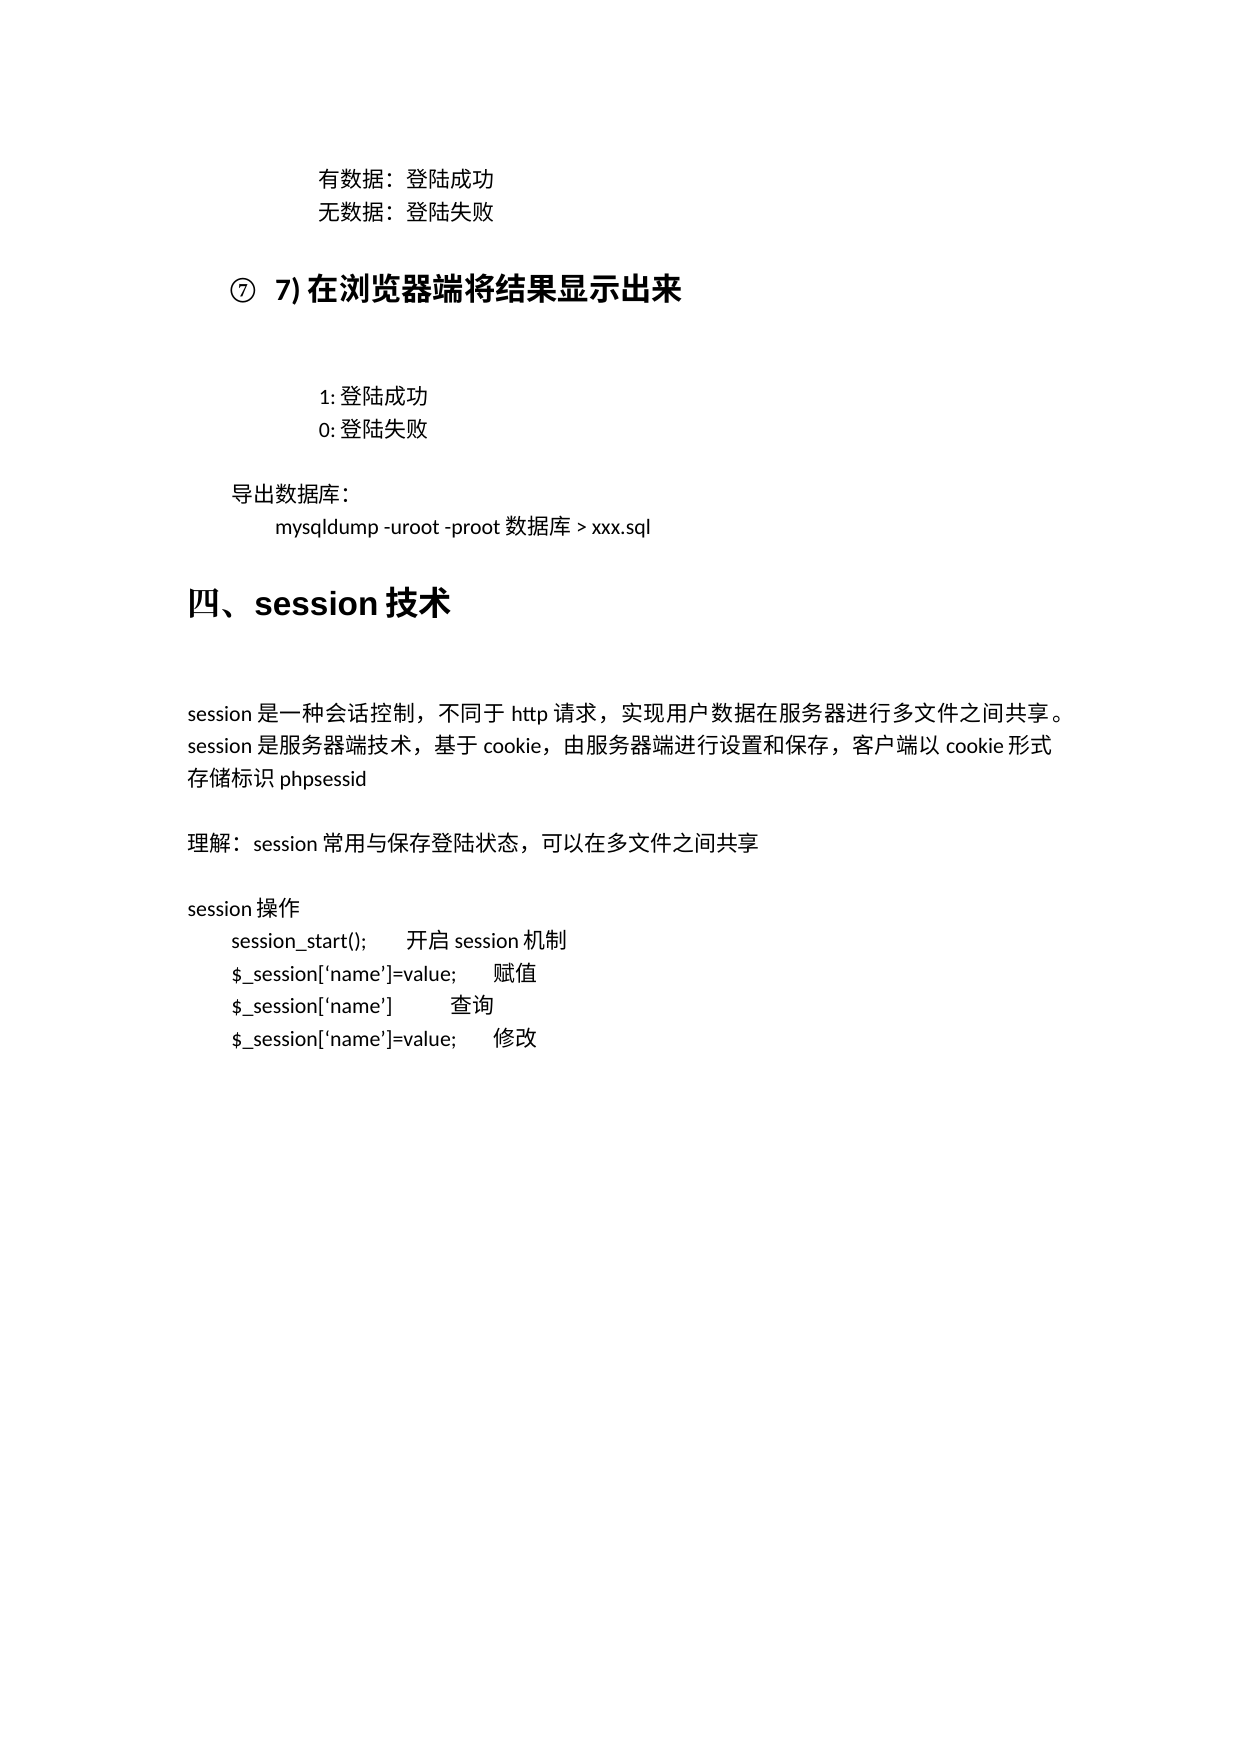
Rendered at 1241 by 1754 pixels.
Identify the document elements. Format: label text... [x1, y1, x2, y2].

subtitle session技术 [187, 568, 1053, 633]
text session_start(); 开启session机制 [187, 923, 1053, 955]
text session操作 [187, 890, 1053, 923]
text mysqldump -uroot -proot 数据库 > xxx.sql [187, 509, 1053, 541]
text $_session[‘name’] 查询 [187, 988, 1053, 1020]
text 无数据：登陆失败 [187, 194, 1053, 227]
text 0: 登陆失败 [187, 411, 1053, 444]
text 理解：session常用与保存登陆状态，可以在多文件之间共享 [187, 825, 1053, 858]
text $_session[‘name’]=value; 修改 [187, 1020, 1053, 1053]
subtitle 7) 在浏览器端将结果显示出来 [187, 254, 1053, 319]
text $_session[‘name’]=value; 赋值 [187, 955, 1053, 988]
text 有数据：登陆成功 [187, 162, 1053, 194]
text 导出数据库： [187, 476, 1053, 509]
text session是一种会话控制，不同于http请求，实现用户数据在服务器进行多文件之间共享。session是服务器端技术，基于cookie，由服务器端进行设置和保存，客户端以cookie形式存储标识phpsessid [187, 695, 1053, 793]
text 1: 登陆成功 [187, 379, 1053, 411]
